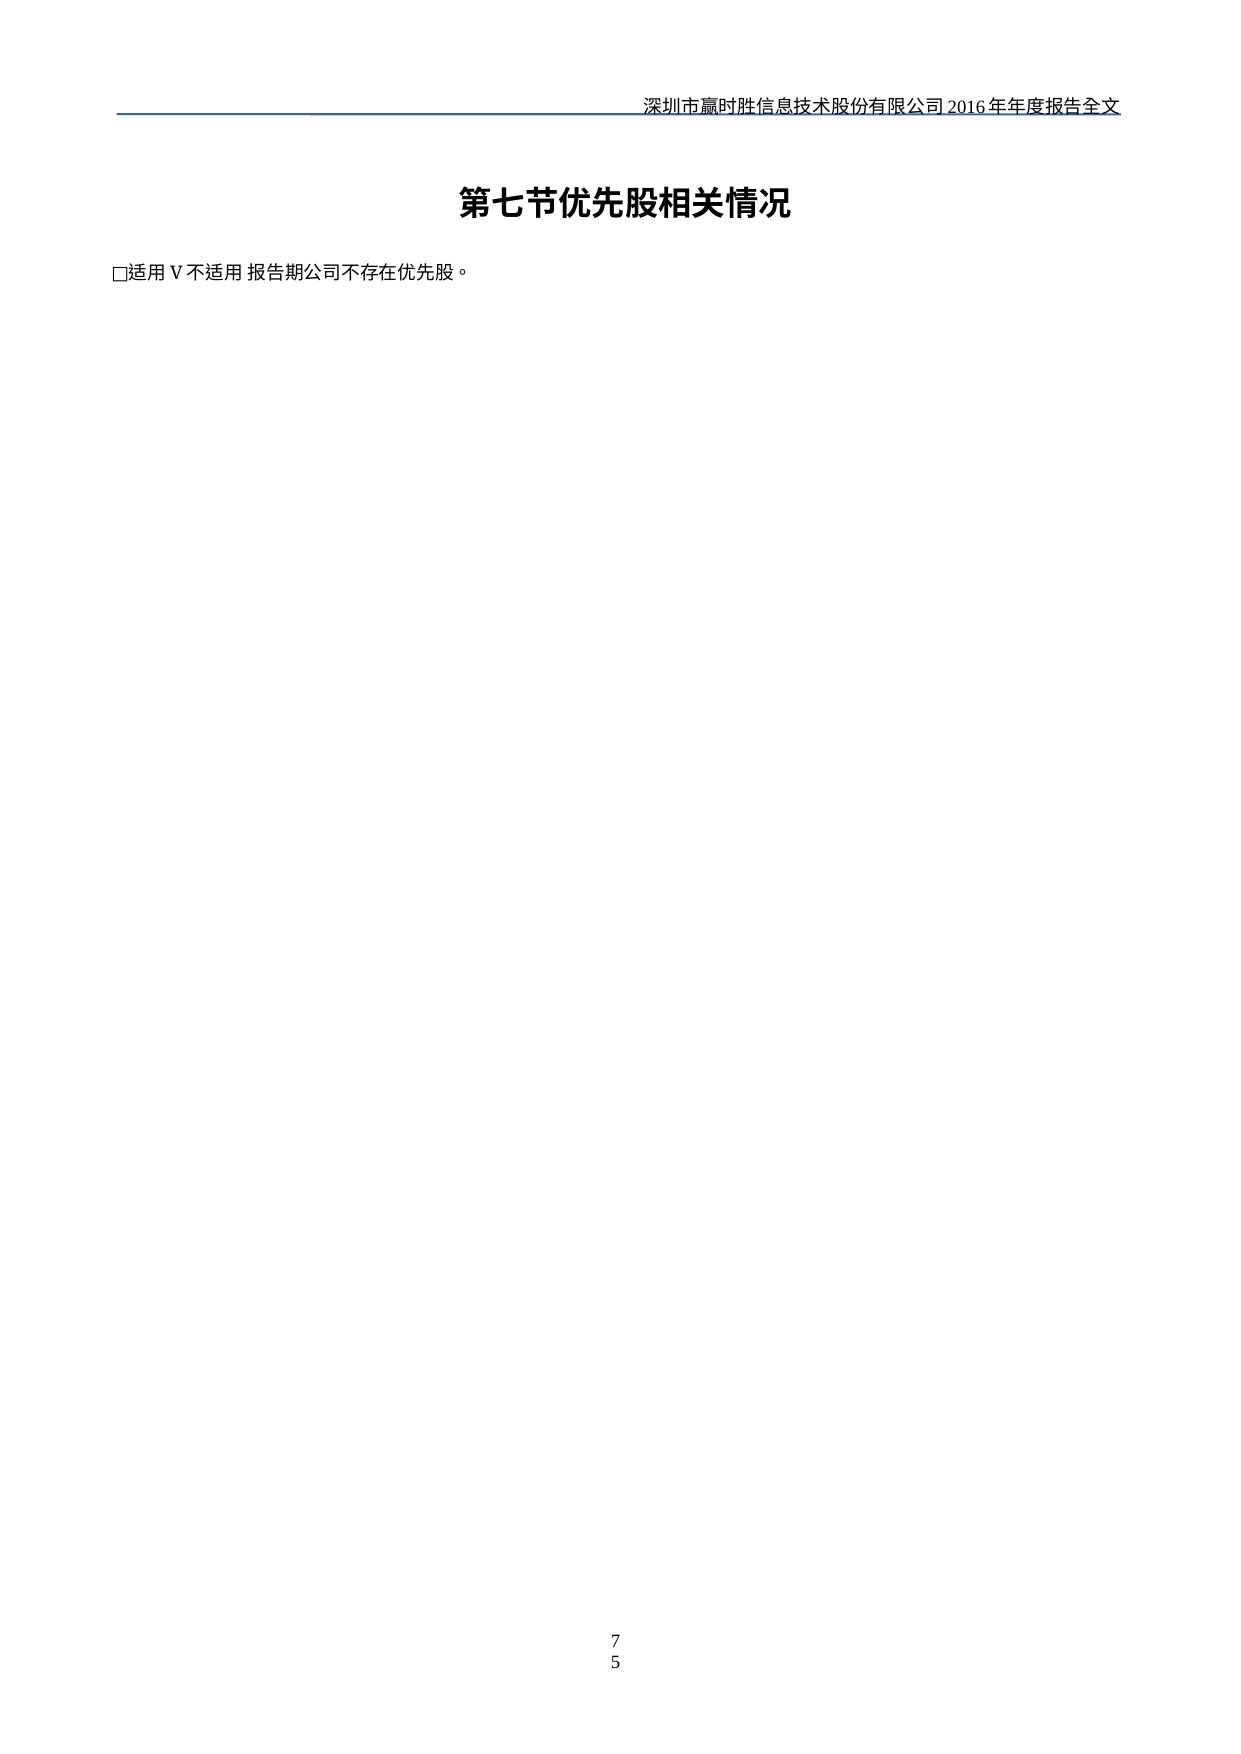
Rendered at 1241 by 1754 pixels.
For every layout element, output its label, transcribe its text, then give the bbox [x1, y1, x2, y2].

text □适用V不适用 报告期公司不存在优先股。 [111, 249, 1129, 287]
